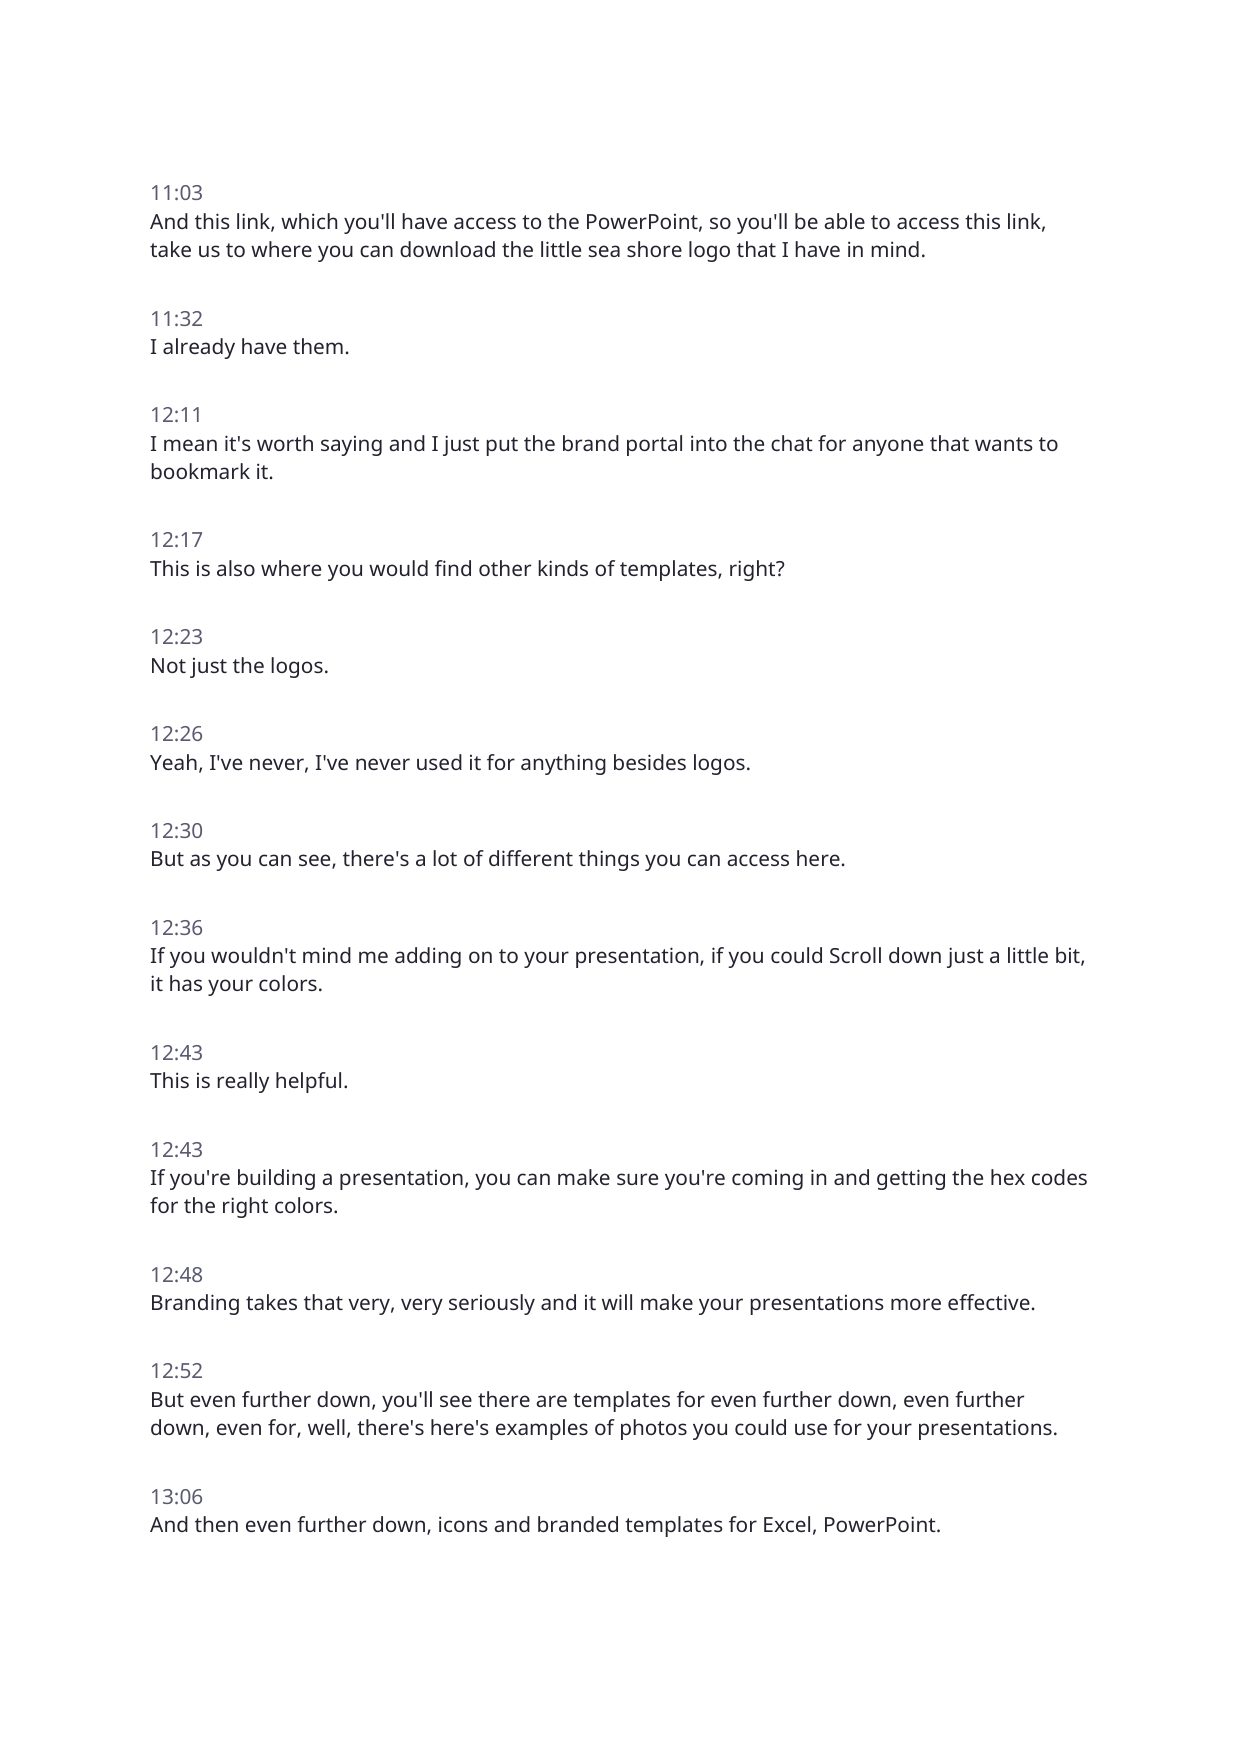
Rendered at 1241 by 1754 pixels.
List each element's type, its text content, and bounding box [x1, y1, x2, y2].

text 13:06 And then even further down, icons and branded templates for Excel, PowerPoint. [150, 1453, 1090, 1539]
text 12:30 But as you can see, there's a lot of different things you can access here. [150, 787, 1090, 873]
text 12:52 But even further down, you'll see there are templates for even further down, even further down, even for, well, there's here's examples of photos you could use for your presentations. [150, 1328, 1090, 1442]
text 12:48 Branding takes that very, very seriously and it will make your presentations more effective. [150, 1231, 1090, 1317]
text 12:43 This is really helpful. [150, 1009, 1090, 1095]
text 11:03 And this link, which you'll have access to the PowerPoint, so you'll be able to access this link, take us to where you can download the little sea shore logo that I have in mind. [150, 150, 1090, 264]
text 12:11 I mean it's worth saying and I just put the brand portal into the chat for anyone that wants to bookmark it. [150, 372, 1090, 486]
text 12:23 Not just the logos. [150, 594, 1090, 679]
text 11:32 I already have them. [150, 275, 1090, 361]
text 12:26 Yeah, I've never, I've never used it for anything besides logos. [150, 691, 1090, 776]
text 12:36 If you wouldn't mind me adding on to your presentation, if you could Scroll down just a little bit, it has your colors. [150, 884, 1090, 998]
text 12:17 This is also where you would find other kinds of templates, right? [150, 497, 1090, 582]
text 12:43 If you're building a presentation, you can make sure you're coming in and getting the hex codes for the right colors. [150, 1106, 1090, 1220]
